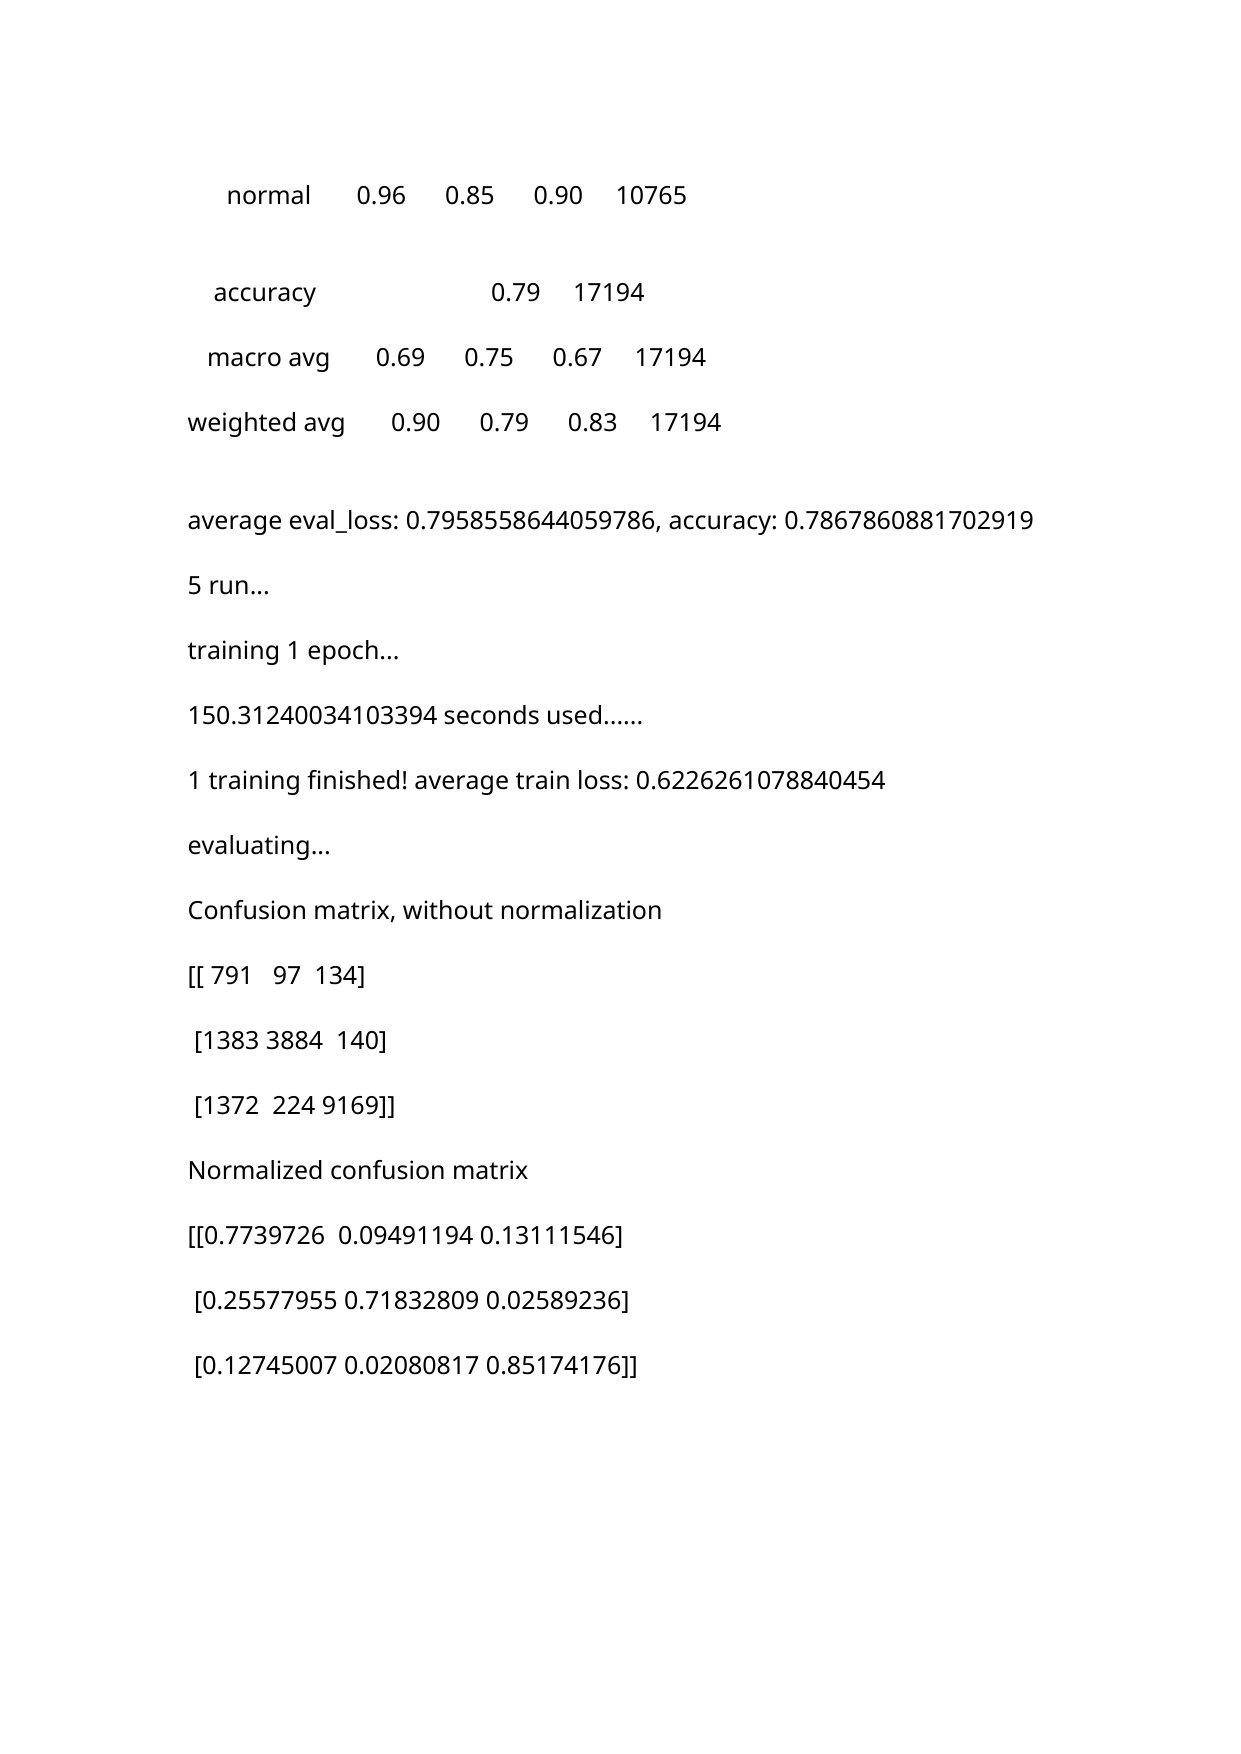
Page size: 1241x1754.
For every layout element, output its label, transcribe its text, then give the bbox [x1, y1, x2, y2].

text [[0.7739726 0.09491194 0.13111546] [187, 1202, 1053, 1267]
text [0.12745007 0.02080817 0.85174176]] [187, 1332, 1053, 1397]
text accuracy 0.79 17194 [187, 259, 1053, 324]
text 5 run... [187, 552, 1053, 617]
text evaluating... [187, 812, 1053, 877]
text 1 training finished! average train loss: 0.6226261078840454 [187, 747, 1053, 812]
text macro avg 0.69 0.75 0.67 17194 [187, 324, 1053, 389]
text [[ 791 97 134] [187, 942, 1053, 1007]
text weighted avg 0.90 0.79 0.83 17194 [187, 389, 1053, 454]
text [1372 224 9169]] [187, 1072, 1053, 1137]
text [0.25577955 0.71832809 0.02589236] [187, 1267, 1053, 1332]
text 150.31240034103394 seconds used...... [187, 682, 1053, 747]
text average eval_loss: 0.7958558644059786, accuracy: 0.7867860881702919 [187, 487, 1053, 552]
text [1383 3884 140] [187, 1007, 1053, 1072]
text Normalized confusion matrix [187, 1137, 1053, 1202]
text Confusion matrix, without normalization [187, 877, 1053, 942]
text normal 0.96 0.85 0.90 10765 [187, 162, 1053, 227]
text training 1 epoch... [187, 617, 1053, 682]
